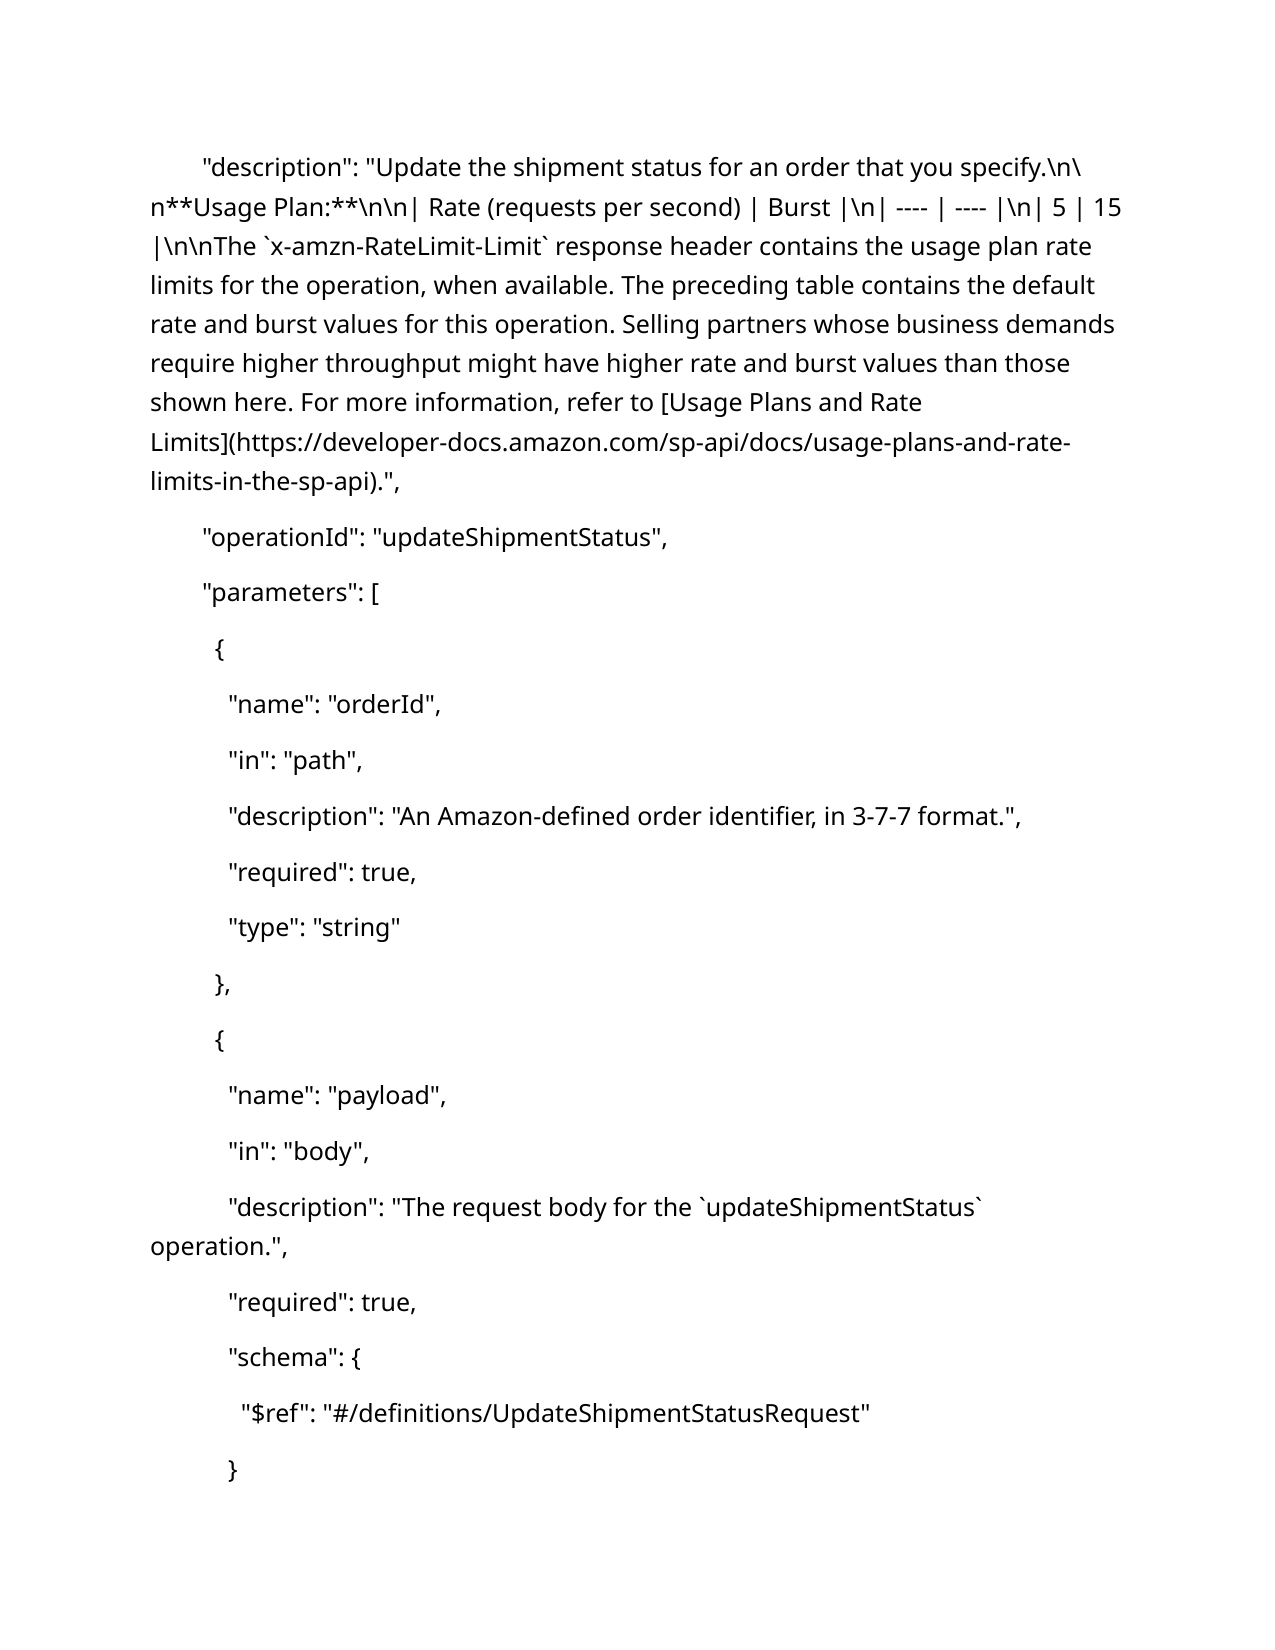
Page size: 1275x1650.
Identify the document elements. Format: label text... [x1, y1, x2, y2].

text "description": "The request body for the `updateShipmentStatus` operation.", [150, 1189, 1125, 1262]
text } [150, 1452, 1125, 1486]
text "$ref": "#/definitions/UpdateShipmentStatusRequest" [150, 1396, 1125, 1430]
text "parameters": [ [150, 575, 1125, 609]
text "required": true, [150, 854, 1125, 888]
text "type": "string" [150, 910, 1125, 944]
text "in": "path", [150, 742, 1125, 777]
text "description": "Update the shipment status for an order that you specify.\n\n**Usage Plan:**\n\n| Rate (requests per second) | Burst |\n| ---- | ---- |\n| 5 | 15 |\n\nThe `x-amzn-RateLimit-Limit` response header contains the usage plan rate limits for the operation, when available. The preceding table contains the default rate and burst values for this operation. Selling partners whose business demands require higher throughput might have higher rate and burst values than those shown here. For more information, refer to [Usage Plans and Rate Limits](https://developer-docs.amazon.com/sp-api/docs/usage-plans-and-rate-limits-in-the-sp-api).", [150, 150, 1125, 497]
text }, [150, 966, 1125, 1000]
text "schema": { [150, 1340, 1125, 1374]
text "name": "orderId", [150, 687, 1125, 721]
text "in": "body", [150, 1133, 1125, 1167]
text "description": "An Amazon-defined order identifier, in 3-7-7 format.", [150, 798, 1125, 832]
text { [150, 1022, 1125, 1056]
text "required": true, [150, 1284, 1125, 1318]
text "operationId": "updateShipmentStatus", [150, 519, 1125, 553]
text { [150, 631, 1125, 665]
text "name": "payload", [150, 1077, 1125, 1112]
